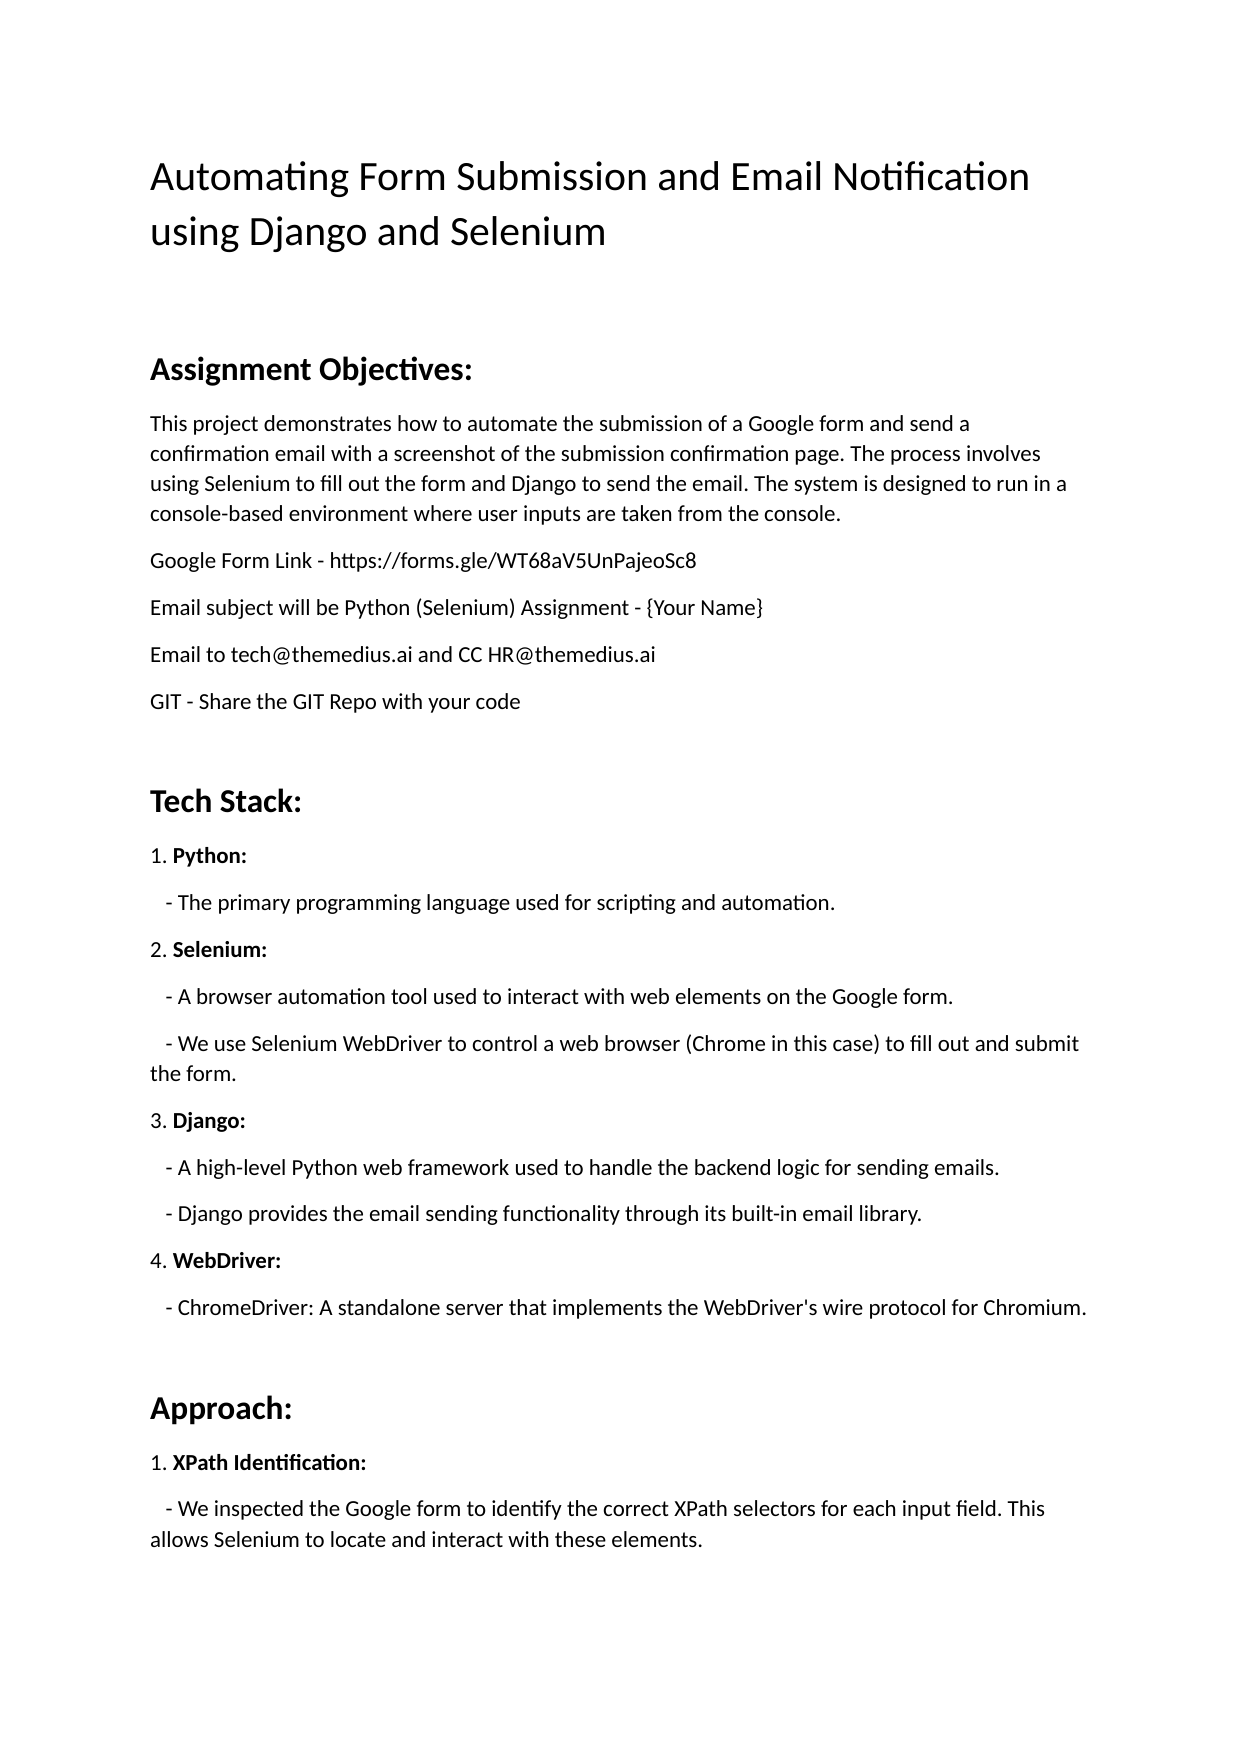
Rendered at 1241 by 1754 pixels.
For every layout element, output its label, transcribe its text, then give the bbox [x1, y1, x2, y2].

text - A high-level Python web framework used to handle the backend logic for sending emails. [150, 1153, 1090, 1181]
text Approach: [150, 1387, 1090, 1428]
text - We inspected the Google form to identify the correct XPath selectors for each input field. This allows Selenium to locate and interact with these elements. [150, 1494, 1090, 1553]
text Tech Stack: [150, 781, 1090, 821]
text - Django provides the email sending functionality through its built-in email library. [150, 1199, 1090, 1227]
text - The primary programming language used for scripting and automation. [150, 888, 1090, 916]
text 4. WebDriver: [150, 1246, 1090, 1274]
text Email subject will be Python (Selenium) Assignment - {Your Name} [150, 593, 1090, 621]
text This project demonstrates how to automate the submission of a Google form and send a confirmation email with a screenshot of the submission confirmation page. The process involves using Selenium to fill out the form and Django to send the email. The system is designed to run in a console-based environment where user inputs are taken from the console. [150, 409, 1090, 527]
text 1. XPath Identification: [150, 1448, 1090, 1476]
text GIT - Share the GIT Repo with your code [150, 687, 1090, 715]
text 1. Python: [150, 841, 1090, 869]
text - ChromeDriver: A standalone server that implements the WebDriver's wire protocol for Chromium. [150, 1293, 1090, 1321]
text Automating Form Submission and Email Notification using Django and Selenium [150, 150, 1090, 256]
text 2. Selenium: [150, 935, 1090, 963]
text Assignment Objectives: [150, 348, 1090, 389]
text Email to tech@themedius.ai and CC HR@themedius.ai [150, 640, 1090, 668]
text - We use Selenium WebDriver to control a web browser (Chrome in this case) to fill out and submit the form. [150, 1029, 1090, 1087]
text - A browser automation tool used to interact with web elements on the Google form. [150, 982, 1090, 1010]
text 3. Django: [150, 1106, 1090, 1134]
text Google Form Link - https://forms.gle/WT68aV5UnPajeoSc8 [150, 546, 1090, 574]
